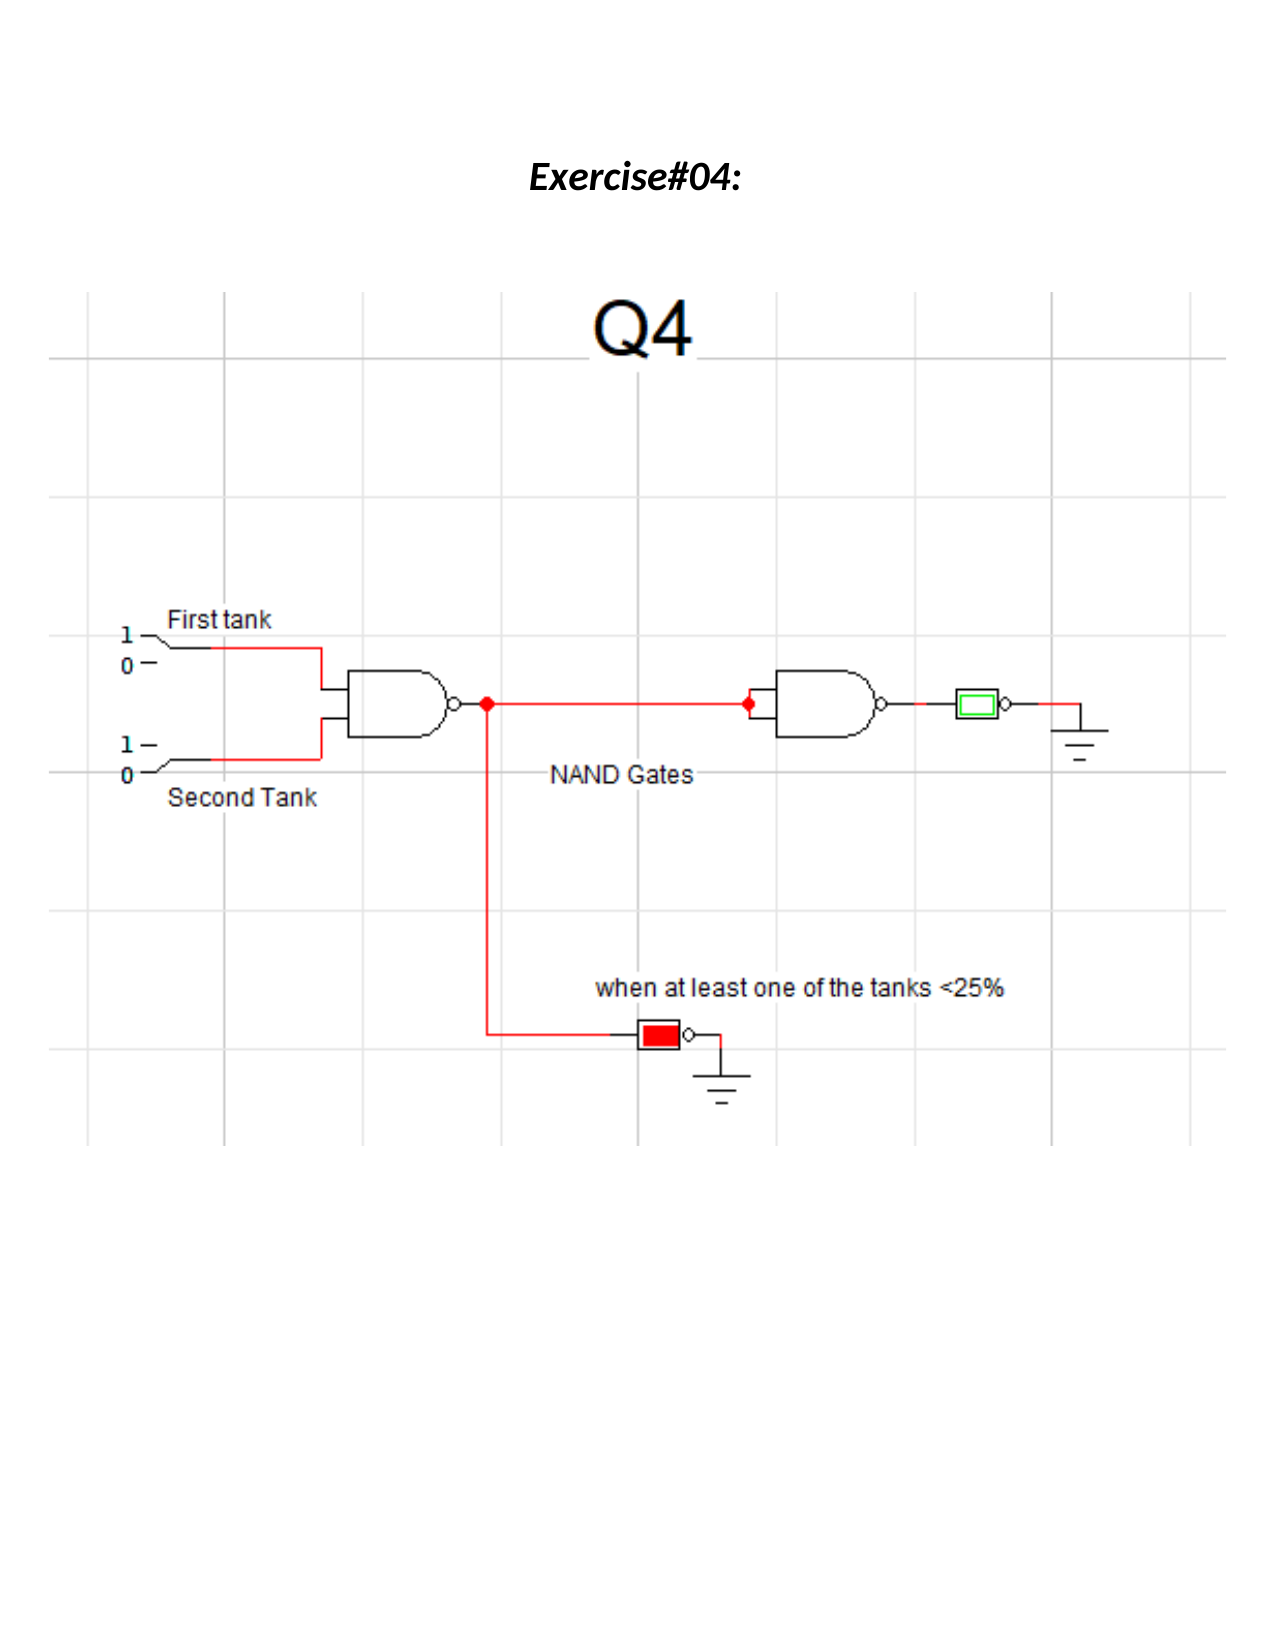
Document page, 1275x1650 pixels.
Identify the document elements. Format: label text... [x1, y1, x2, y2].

text Exercise#04: [150, 150, 1125, 201]
picture [48, 292, 1227, 1146]
